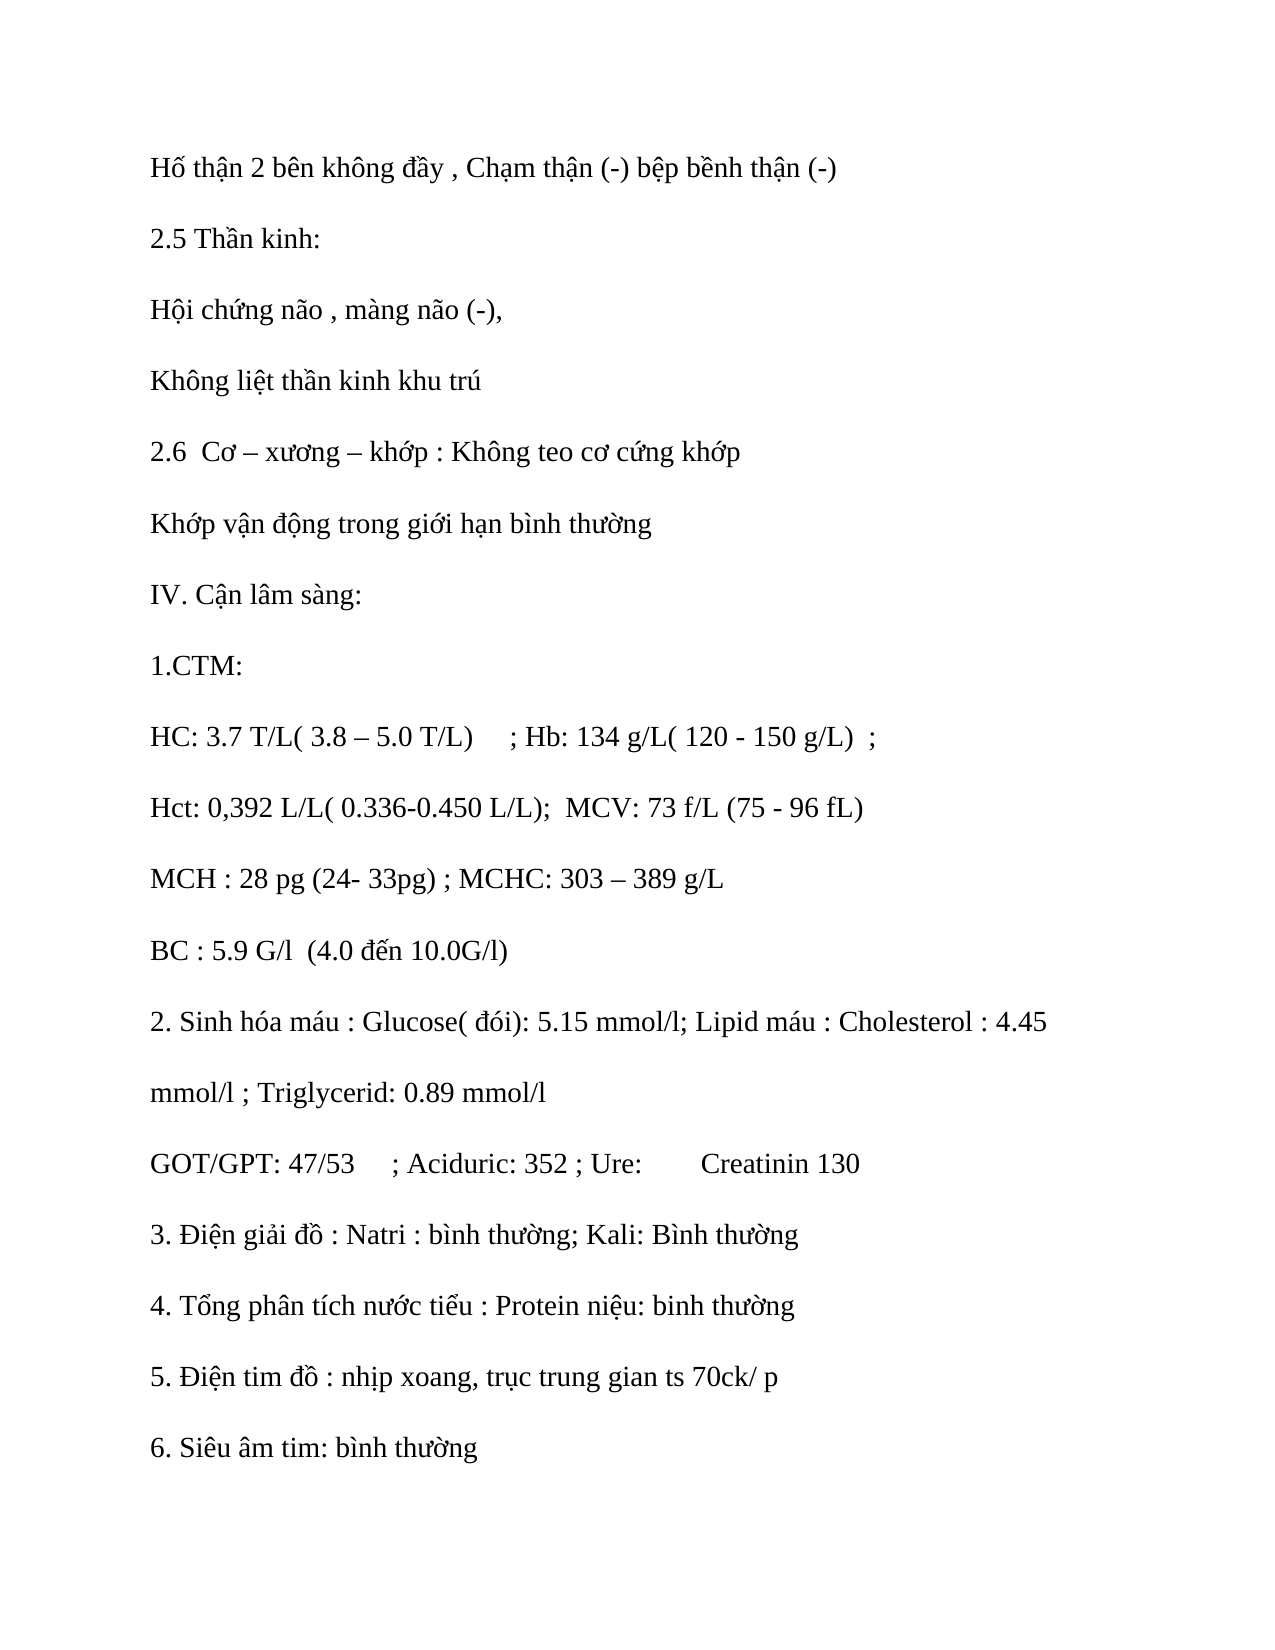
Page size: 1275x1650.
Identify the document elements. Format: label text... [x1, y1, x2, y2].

text mmol/l ; Triglycerid: 0.89 mmol/l [150, 1075, 1125, 1108]
text 2. Sinh hóa máu : Glucose( đói): 5.15 mmol/l; Lipid máu : Cholesterol : 4.45 [150, 1004, 1125, 1037]
text 5. Điện tim đồ : nhịp xoang, trục trung gian ts 70ck/ p [150, 1359, 1125, 1393]
text 1.CTM: [150, 648, 1125, 682]
text HC: 3.7 T/L( 3.8 – 5.0 T/L) ; Hb: 134 g/L( 120 - 150 g/L) ; [150, 719, 1125, 753]
text IV. Cận lâm sàng: [150, 577, 1125, 610]
text Hố thận 2 bên không đầy , Chạm thận (-) bệp bềnh thận (-) [150, 150, 1125, 183]
text 6. Siêu âm tim: bình thường [150, 1431, 1125, 1464]
text 3. Điện giải đồ : Natri : bình thường; Kali: Bình thường [150, 1217, 1125, 1251]
text Khớp vận động trong giới hạn bình thường [150, 506, 1125, 539]
text Hct: 0,392 L/L( 0.336-0.450 L/L); MCV: 73 f/L (75 - 96 fL) [150, 790, 1125, 824]
text Hội chứng não , màng não (-), [150, 292, 1125, 326]
text GOT/GPT: 47/53 ; Aciduric: 352 ; Ure: Creatinin 130 [150, 1146, 1125, 1179]
text 4. Tổng phân tích nước tiểu : Protein niệu: binh thường [150, 1288, 1125, 1322]
text Không liệt thần kinh khu trú [150, 363, 1125, 397]
text BC : 5.9 G/l (4.0 đến 10.0G/l) [150, 933, 1125, 966]
text 2.6 Cơ – xương – khớp : Không teo cơ cứng khớp [150, 434, 1125, 468]
text 2.5 Thần kinh: [150, 221, 1125, 255]
text MCH : 28 pg (24- 33pg) ; MCHC: 303 – 389 g/L [150, 861, 1125, 895]
